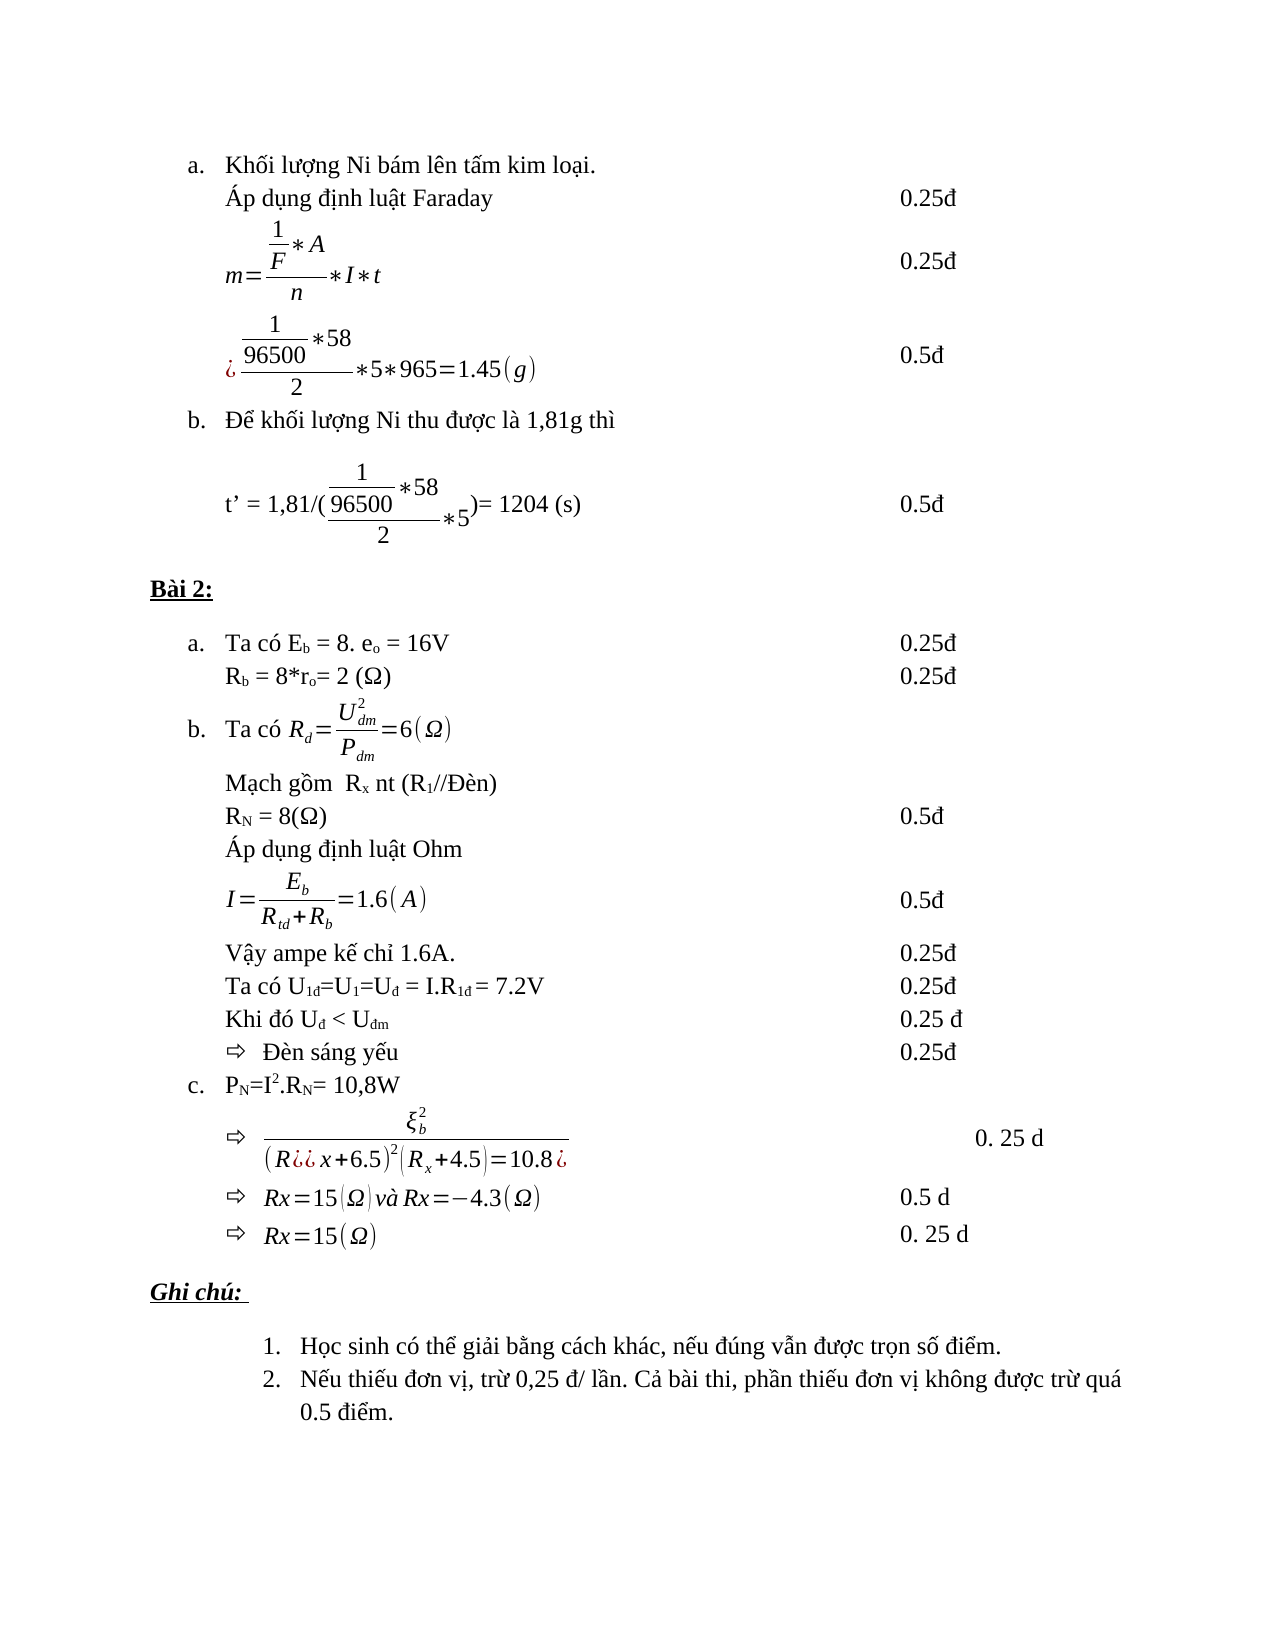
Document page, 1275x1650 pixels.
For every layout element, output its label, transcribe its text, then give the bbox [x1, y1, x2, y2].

list Ta có Eb = 8. eo = 16V 0.25đ [187, 628, 1125, 657]
list Ta có U1đ=U1=Uđ = I.R1đ = 7.2V 0.25đ [225, 971, 1125, 1000]
text Ghi chú: [150, 1277, 1125, 1306]
list Khối lượng Ni bám lên tấm kim loại. [187, 150, 1125, 179]
list Áp dụng định luật Ohm [225, 834, 1125, 863]
list Rb = 8*ro= 2 (Ω) 0.25đ [225, 661, 1125, 690]
list 0.25đ [225, 216, 1125, 306]
list Để khối lượng Ni thu được là 1,81g thì [187, 405, 1125, 434]
list Áp dụng định luật Faraday 0.25đ [225, 183, 1125, 212]
list Khi đó Uđ < Uđm 0.25 đ [225, 1004, 1125, 1033]
list PN=I2.RN= 10,8W [187, 1070, 1125, 1099]
list Học sinh có thể giải bằng cách khác, nếu đúng vẫn được trọn số điểm. [262, 1331, 1125, 1360]
text Bài 2: [150, 574, 1125, 603]
list 0. 25 d [225, 1219, 1125, 1252]
list RN = 8(Ω) 0.5đ [225, 801, 1125, 830]
list 0.5đ [225, 311, 1125, 401]
list Ta có [187, 694, 1125, 764]
text t’ = 1,81/()= 1204 (s) 0.5đ [225, 459, 1125, 549]
list 0. 25 d [225, 1103, 1125, 1178]
list Nếu thiếu đơn vị, trừ 0,25 đ/ lần. Cả bài thi, phần thiếu đơn vị không được trừ quá 0.5 điểm. [262, 1364, 1125, 1426]
list Vậy ampe kế chỉ 1.6A. 0.25đ [225, 938, 1125, 967]
list 0.5 d [225, 1182, 1125, 1215]
list 0.5đ [225, 867, 1125, 934]
list Mạch gồm Rx nt (R1//Đèn) [225, 768, 1125, 797]
list Đèn sáng yếu 0.25đ [225, 1037, 1125, 1066]
